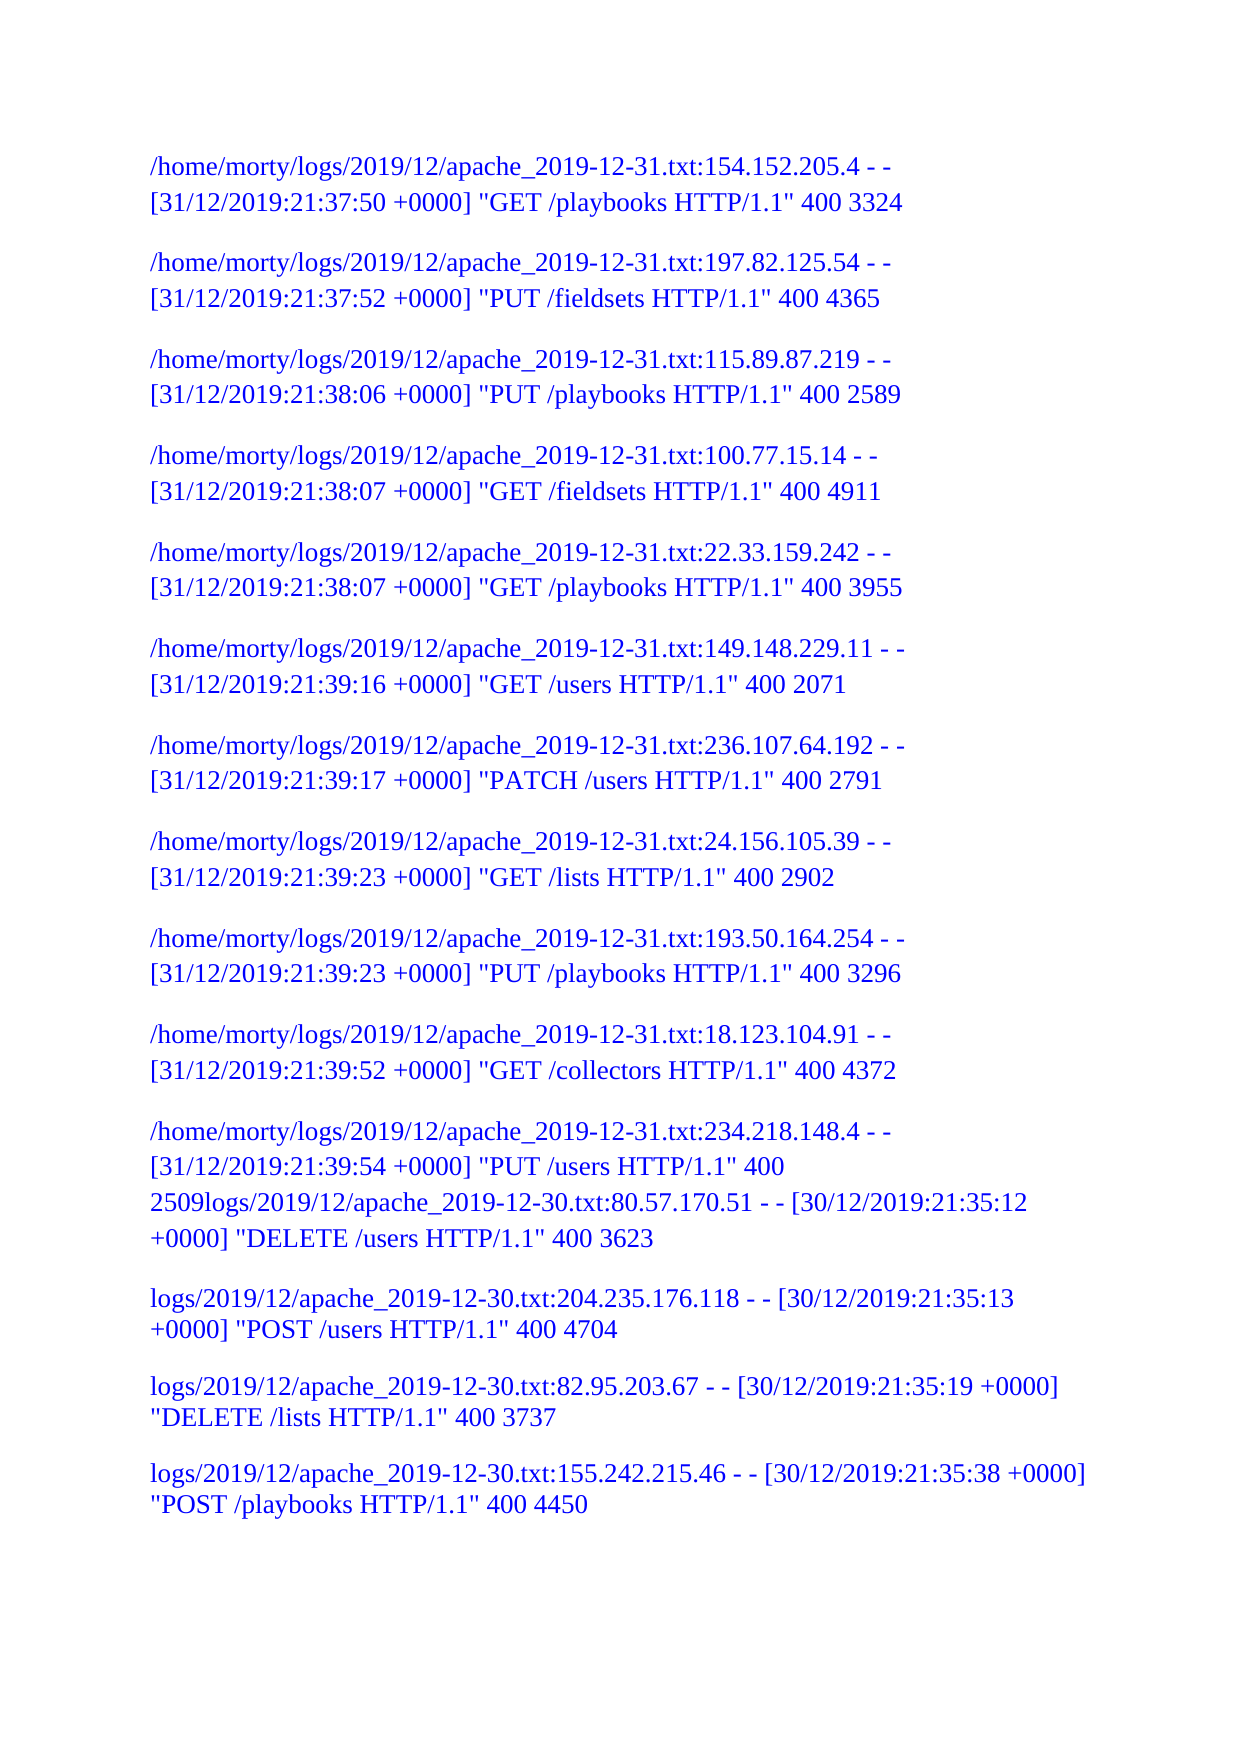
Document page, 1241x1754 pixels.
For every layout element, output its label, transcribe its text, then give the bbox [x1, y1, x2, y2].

text /home/morty/logs/2019/12/apache_2019-12-31.txt:197.82.125.54 - - [31/12/2019:21:37:52 +0000] "PUT /fieldsets HTTP/1.1" 400 4365 [150, 246, 1090, 313]
text /home/morty/logs/2019/12/apache_2019-12-31.txt:18.123.104.91 - - [31/12/2019:21:39:52 +0000] "GET /collectors HTTP/1.1" 400 4372 [150, 1018, 1090, 1085]
text /home/morty/logs/2019/12/apache_2019-12-31.txt:24.156.105.39 - - [31/12/2019:21:39:23 +0000] "GET /lists HTTP/1.1" 400 2902 [150, 825, 1090, 892]
text logs/2019/12/apache_2019-12-30.txt:155.242.215.46 - - [30/12/2019:21:35:38 +0000] "POST /playbooks HTTP/1.1" 400 4450 [150, 1457, 1090, 1519]
text /home/morty/logs/2019/12/apache_2019-12-31.txt:234.218.148.4 - - [31/12/2019:21:39:54 +0000] "PUT /users HTTP/1.1" 400 2509logs/2019/12/apache_2019-12-30.txt:80.57.170.51 - - [30/12/2019:21:35:12 +0000] "DELETE /users HTTP/1.1" 400 3623 [150, 1114, 1090, 1253]
text logs/2019/12/apache_2019-12-30.txt:204.235.176.118 - - [30/12/2019:21:35:13 +0000] "POST /users HTTP/1.1" 400 4704 [150, 1282, 1090, 1345]
text logs/2019/12/apache_2019-12-30.txt:82.95.203.67 - - [30/12/2019:21:35:19 +0000] "DELETE /lists HTTP/1.1" 400 3737 [150, 1370, 1090, 1432]
text /home/morty/logs/2019/12/apache_2019-12-31.txt:236.107.64.192 - - [31/12/2019:21:39:17 +0000] "PATCH /users HTTP/1.1" 400 2791 [150, 729, 1090, 796]
text /home/morty/logs/2019/12/apache_2019-12-31.txt:154.152.205.4 - - [31/12/2019:21:37:50 +0000] "GET /playbooks HTTP/1.1" 400 3324 [150, 150, 1090, 217]
text /home/morty/logs/2019/12/apache_2019-12-31.txt:149.148.229.11 - - [31/12/2019:21:39:16 +0000] "GET /users HTTP/1.1" 400 2071 [150, 632, 1090, 699]
text /home/morty/logs/2019/12/apache_2019-12-31.txt:22.33.159.242 - - [31/12/2019:21:38:07 +0000] "GET /playbooks HTTP/1.1" 400 3955 [150, 536, 1090, 603]
text /home/morty/logs/2019/12/apache_2019-12-31.txt:115.89.87.219 - - [31/12/2019:21:38:06 +0000] "PUT /playbooks HTTP/1.1" 400 2589 [150, 343, 1090, 410]
text /home/morty/logs/2019/12/apache_2019-12-31.txt:100.77.15.14 - - [31/12/2019:21:38:07 +0000] "GET /fieldsets HTTP/1.1" 400 4911 [150, 439, 1090, 506]
text /home/morty/logs/2019/12/apache_2019-12-31.txt:193.50.164.254 - - [31/12/2019:21:39:23 +0000] "PUT /playbooks HTTP/1.1" 400 3296 [150, 922, 1090, 988]
